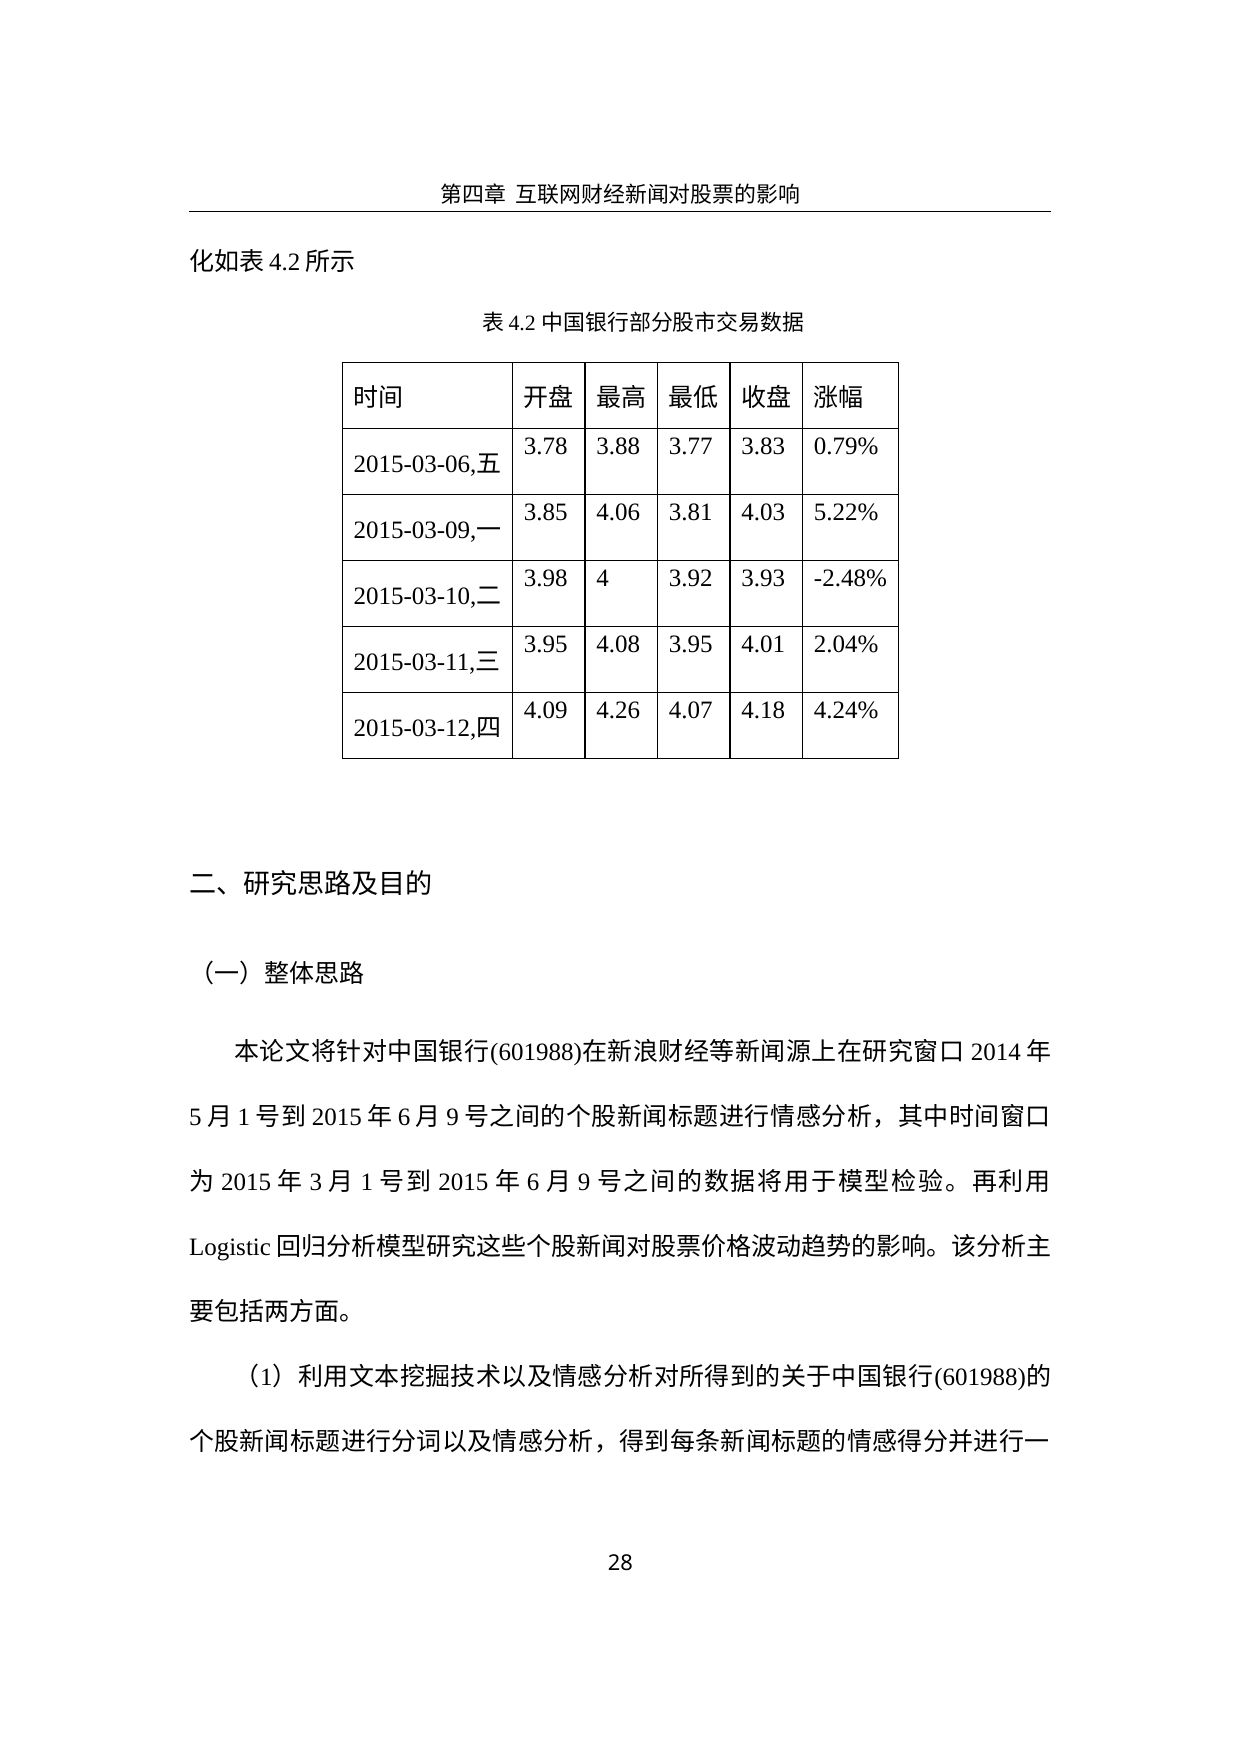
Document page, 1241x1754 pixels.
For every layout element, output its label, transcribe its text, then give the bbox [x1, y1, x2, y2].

table_cell 3.81 [658, 495, 729, 560]
table_cell 2.04% [803, 627, 898, 692]
table_cell 4.06 [586, 495, 657, 560]
table_cell 2015-03-09,一 [343, 495, 512, 560]
table_cell 0.79% [803, 429, 898, 494]
table_cell 3.83 [731, 429, 802, 494]
table_cell 3.88 [586, 429, 657, 494]
table_cell 4.07 [658, 693, 729, 758]
table_cell 4.03 [731, 495, 802, 560]
table_cell 2015-03-06,五 [343, 429, 512, 494]
table_header 时间 [343, 363, 512, 428]
table_cell 3.85 [513, 495, 584, 560]
table_header 开盘 [513, 363, 584, 428]
table_header 最低 [658, 363, 729, 428]
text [189, 227, 1051, 292]
table_header 最高 [586, 363, 657, 428]
table_cell 4.24% [803, 693, 898, 758]
table_cell 3.98 [513, 561, 584, 626]
text 本论文将针对中国银行(601988)在新浪财经等新闻源上在研究窗口2014年5月1号到2015年6月9号之间的个股新闻标题进行情感分析，其中时间窗口为2015年3月1号到2015年6月9号之间的数据将用于模型检验。再利用Logistic回归分析模型研究这些个股新闻对股票价格波动趋势的影响。该分析主要包括两方面。 [189, 1017, 1051, 1342]
table_cell 4.09 [513, 693, 584, 758]
table_cell 4.18 [731, 693, 802, 758]
table_header 收盘 [731, 363, 802, 428]
table_cell 4 [586, 561, 657, 626]
table_cell 3.78 [513, 429, 584, 494]
table_cell 3.92 [658, 561, 729, 626]
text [189, 1342, 1051, 1472]
subtitle 二、研究思路及目的 [189, 849, 1051, 914]
table_cell 4.01 [731, 627, 802, 692]
table_cell 2015-03-12,四 [343, 693, 512, 758]
table_cell 3.95 [658, 627, 729, 692]
table_header 涨幅 [803, 363, 898, 428]
table_cell -2.48% [803, 561, 898, 626]
table_cell 3.95 [513, 627, 584, 692]
table_cell 5.22% [803, 495, 898, 560]
table_cell 2015-03-10,二 [343, 561, 512, 626]
table_cell 3.77 [658, 429, 729, 494]
text 表4.2 中国银行部分股市交易数据 [189, 304, 1051, 337]
table_cell 4.08 [586, 627, 657, 692]
subtitle （一）整体思路 [189, 939, 1051, 1004]
table_cell 2015-03-11,三 [343, 627, 512, 692]
table_cell 4.26 [586, 693, 657, 758]
table_cell 3.93 [731, 561, 802, 626]
